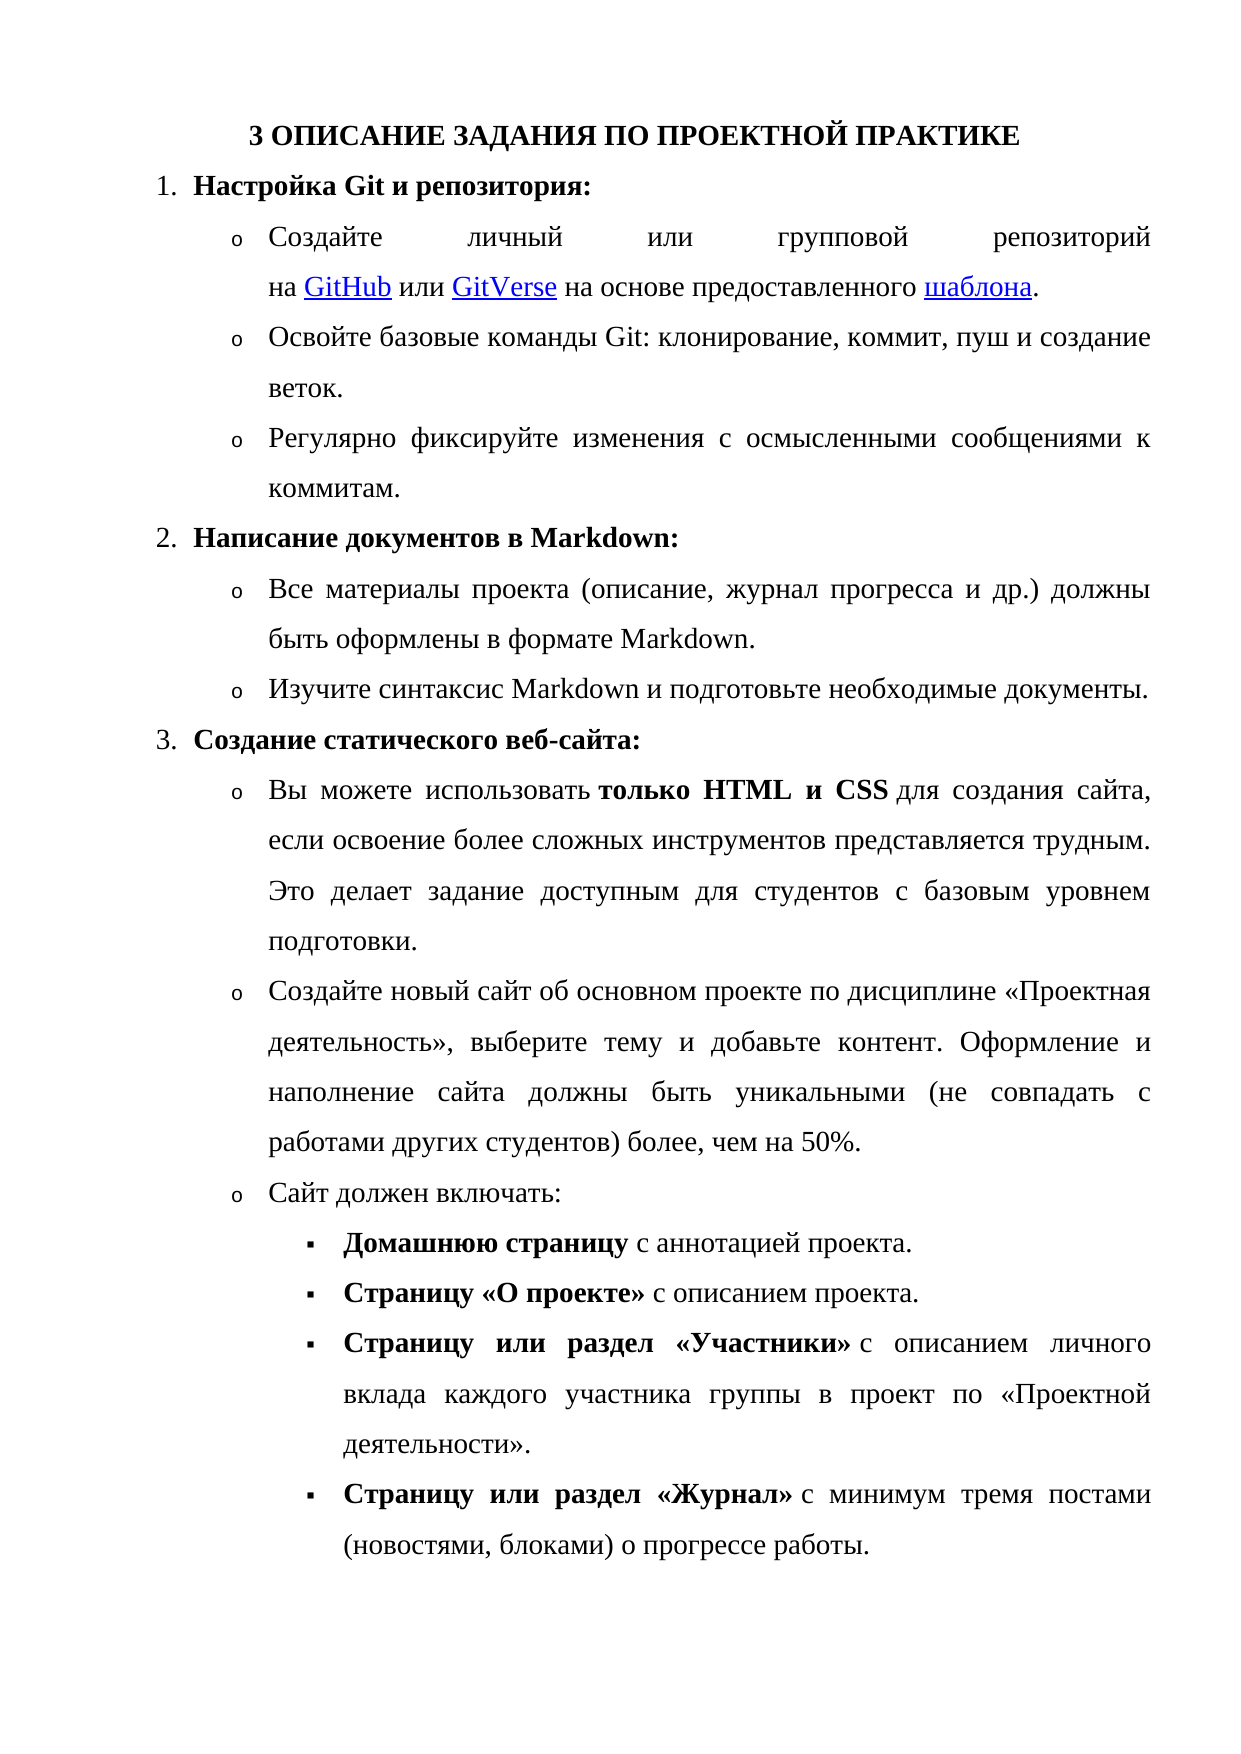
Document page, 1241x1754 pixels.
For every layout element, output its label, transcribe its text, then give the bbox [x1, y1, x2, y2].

list Страницу или раздел «Журнал» с минимум тремя постами (новостями, блоками) о прогрессе работы. [306, 1477, 1152, 1560]
list Домашнюю страницу с аннотацией проекта. [306, 1225, 1152, 1258]
list Страницу «О проекте» с описанием проекта. [306, 1275, 1152, 1309]
list Изучите синтаксис Markdown и подготовьте необходимые документы. [231, 672, 1152, 705]
list Настройка Git и репозитория: [156, 168, 1152, 202]
list Вы можете использовать только HTML и CSS для создания сайта, если освоение более сложных инструментов представляется трудным. Это делает задание доступным для студентов с базовым уровнем подготовки. [231, 772, 1152, 957]
list Создайте личный или групповой репозиторий на GitHub или GitVerse на основе предоставленного шаблона. [231, 219, 1152, 303]
list Написание документов в Markdown: [156, 521, 1152, 554]
list Страницу или раздел «Участники» с описанием личного вклада каждого участника группы в проект по «Проектной деятельности». [306, 1326, 1152, 1460]
list Регулярно фиксируйте изменения с осмысленными сообщениями к коммитам. [231, 420, 1152, 504]
text 3 ОПИСАНИЕ ЗАДАНИЯ ПО ПРОЕКТНОЙ ПРАКТИКЕ [118, 118, 1152, 152]
list Сайт должен включать: [231, 1175, 1152, 1208]
list Все материалы проекта (описание, журнал прогресса и др.) должны быть оформлены в формате Markdown. [231, 571, 1152, 655]
list Создайте новый сайт об основном проекте по дисциплине «Проектная деятельность», выберите тему и добавьте контент. Оформление и наполнение сайта должны быть уникальными (не совпадать с работами других студентов) более, чем на 50%. [231, 973, 1152, 1158]
list Освойте базовые команды Git: клонирование, коммит, пуш и создание веток. [231, 319, 1152, 403]
list Создание статического веб-сайта: [156, 722, 1152, 755]
